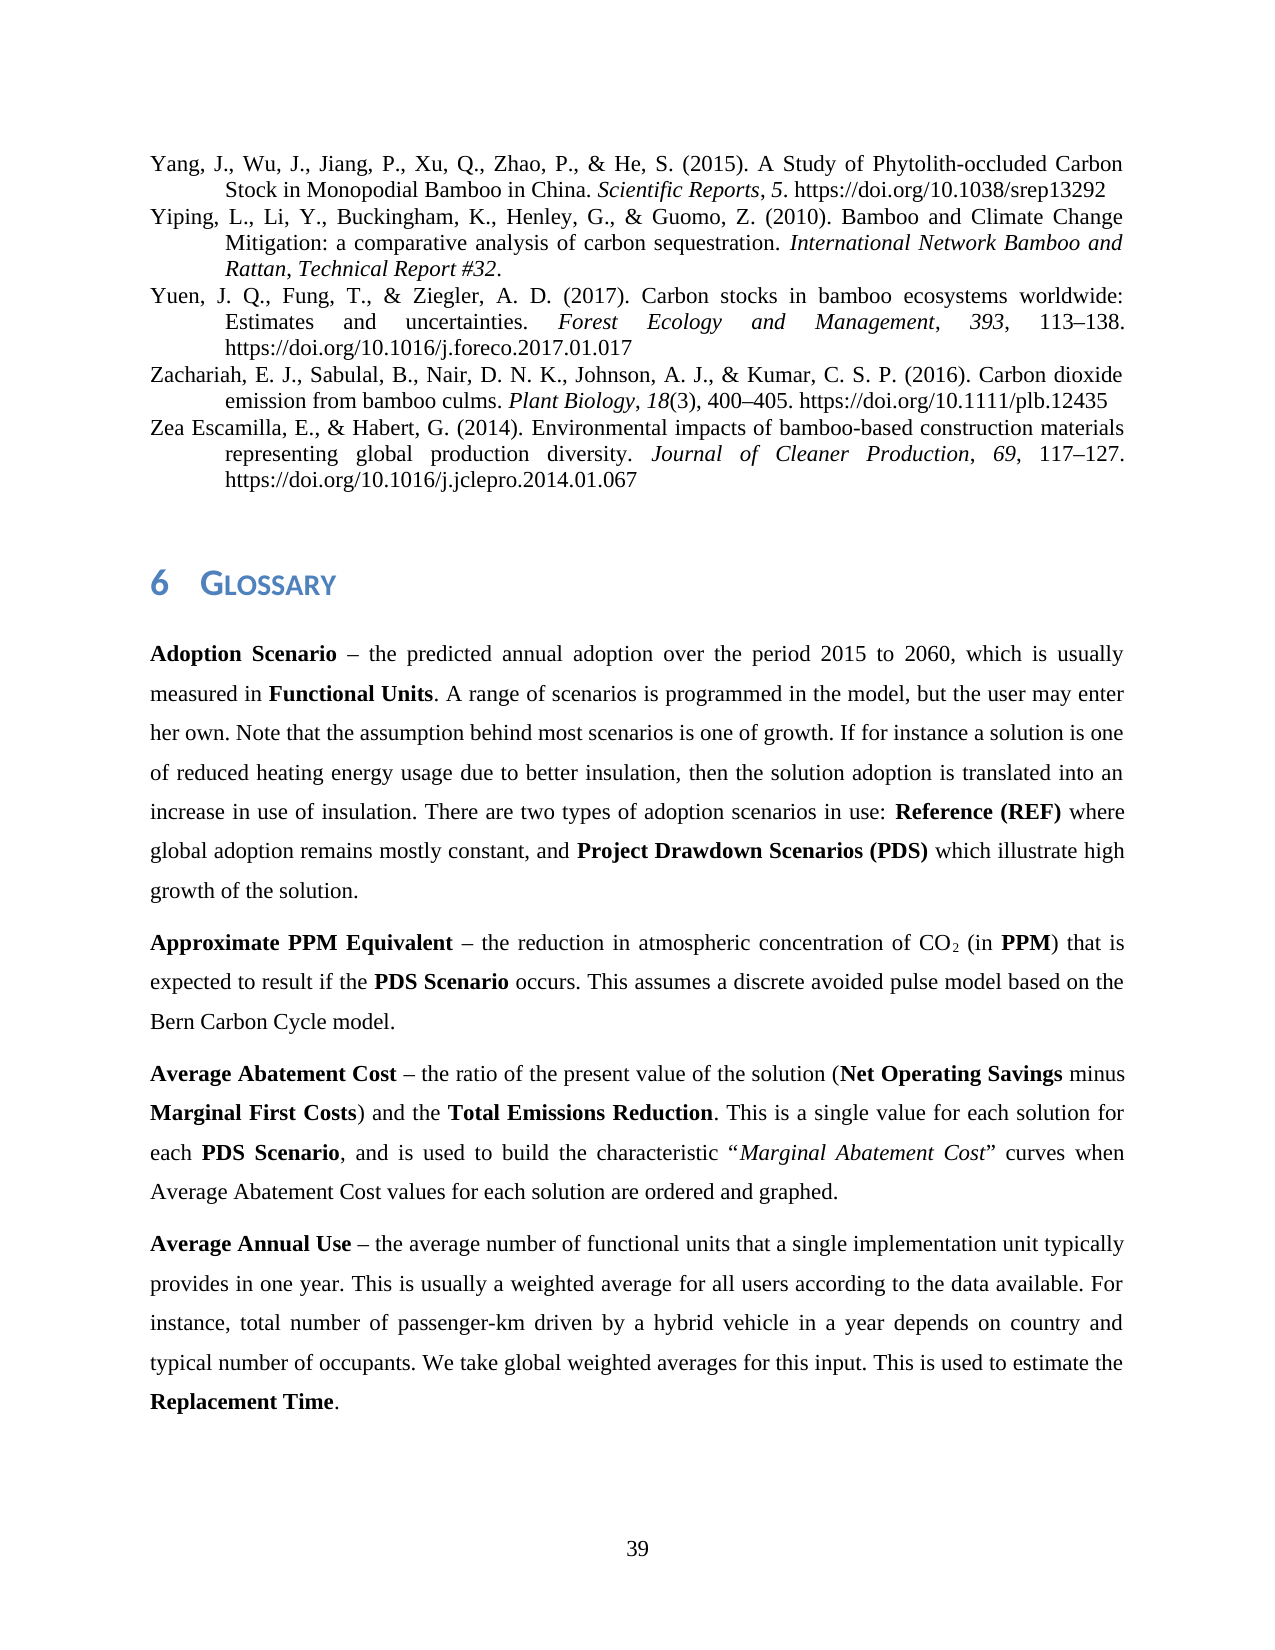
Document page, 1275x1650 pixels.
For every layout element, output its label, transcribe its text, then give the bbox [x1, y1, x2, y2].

text Zea Escamilla, E., & Habert, G. (2014). Environmental impacts of bamboo-based construction materials representing global production diversity. Journal of Cleaner Production, 69, 117–127. https://doi.org/10.1016/j.jclepro.2014.01.067 [150, 413, 1125, 493]
text Approximate PPM Equivalent – the reduction in atmospheric concentration of CO2 (in PPM) that is expected to result if the PDS Scenario occurs. This assumes a discrete avoided pulse model based on the Bern Carbon Cycle model. [150, 929, 1125, 1034]
text Adoption Scenario – the predicted annual adoption over the period 2015 to 2060, which is usually measured in Functional Units. A range of scenarios is programmed in the model, but the user may enter her own. Note that the assumption behind most scenarios is one of growth. If for instance a solution is one of reduced heating energy usage due to better insulation, then the solution adoption is translated into an increase in use of insulation. There are two types of adoption scenarios in use: Reference (REF) where global adoption remains mostly constant, and Project Drawdown Scenarios (PDS) which illustrate high growth of the solution. [150, 640, 1125, 903]
text Average Abatement Cost – the ratio of the present value of the solution (Net Operating Savings minus Marginal First Costs) and the Total Emissions Reduction. This is a single value for each solution for each PDS Scenario, and is used to build the characteristic “Marginal Abatement Cost” curves when Average Abatement Cost values for each solution are ordered and graphed. [150, 1060, 1125, 1205]
text Yuen, J. Q., Fung, T., & Ziegler, A. D. (2017). Carbon stocks in bamboo ecosystems worldwide: Estimates and uncertainties. Forest Ecology and Management, 393, 113–138. https://doi.org/10.1016/j.foreco.2017.01.017 [150, 282, 1125, 361]
subtitle Glossary [150, 559, 1125, 605]
text Average Annual Use – the average number of functional units that a single implementation unit typically provides in one year. This is usually a weighted average for all users according to the data available. For instance, total number of passenger-km driven by a hybrid vehicle in a year depends on country and typical number of occupants. We take global weighted averages for this input. This is used to estimate the Replacement Time. [150, 1230, 1125, 1414]
text Yang, J., Wu, J., Jiang, P., Xu, Q., Zhao, P., & He, S. (2015). A Study of Phytolith-occluded Carbon Stock in Monopodial Bamboo in China. Scientific Reports, 5. https://doi.org/10.1038/srep13292 [150, 150, 1125, 203]
text Yiping, L., Li, Y., Buckingham, K., Henley, G., & Guomo, Z. (2010). Bamboo and Climate Change Mitigation: a comparative analysis of carbon sequestration. International Network Bamboo and Rattan, Technical Report #32. [150, 203, 1125, 282]
text Zachariah, E. J., Sabulal, B., Nair, D. N. K., Johnson, A. J., & Kumar, C. S. P. (2016). Carbon dioxide emission from bamboo culms. Plant Biology, 18(3), 400–405. https://doi.org/10.1111/plb.12435 [150, 361, 1125, 413]
